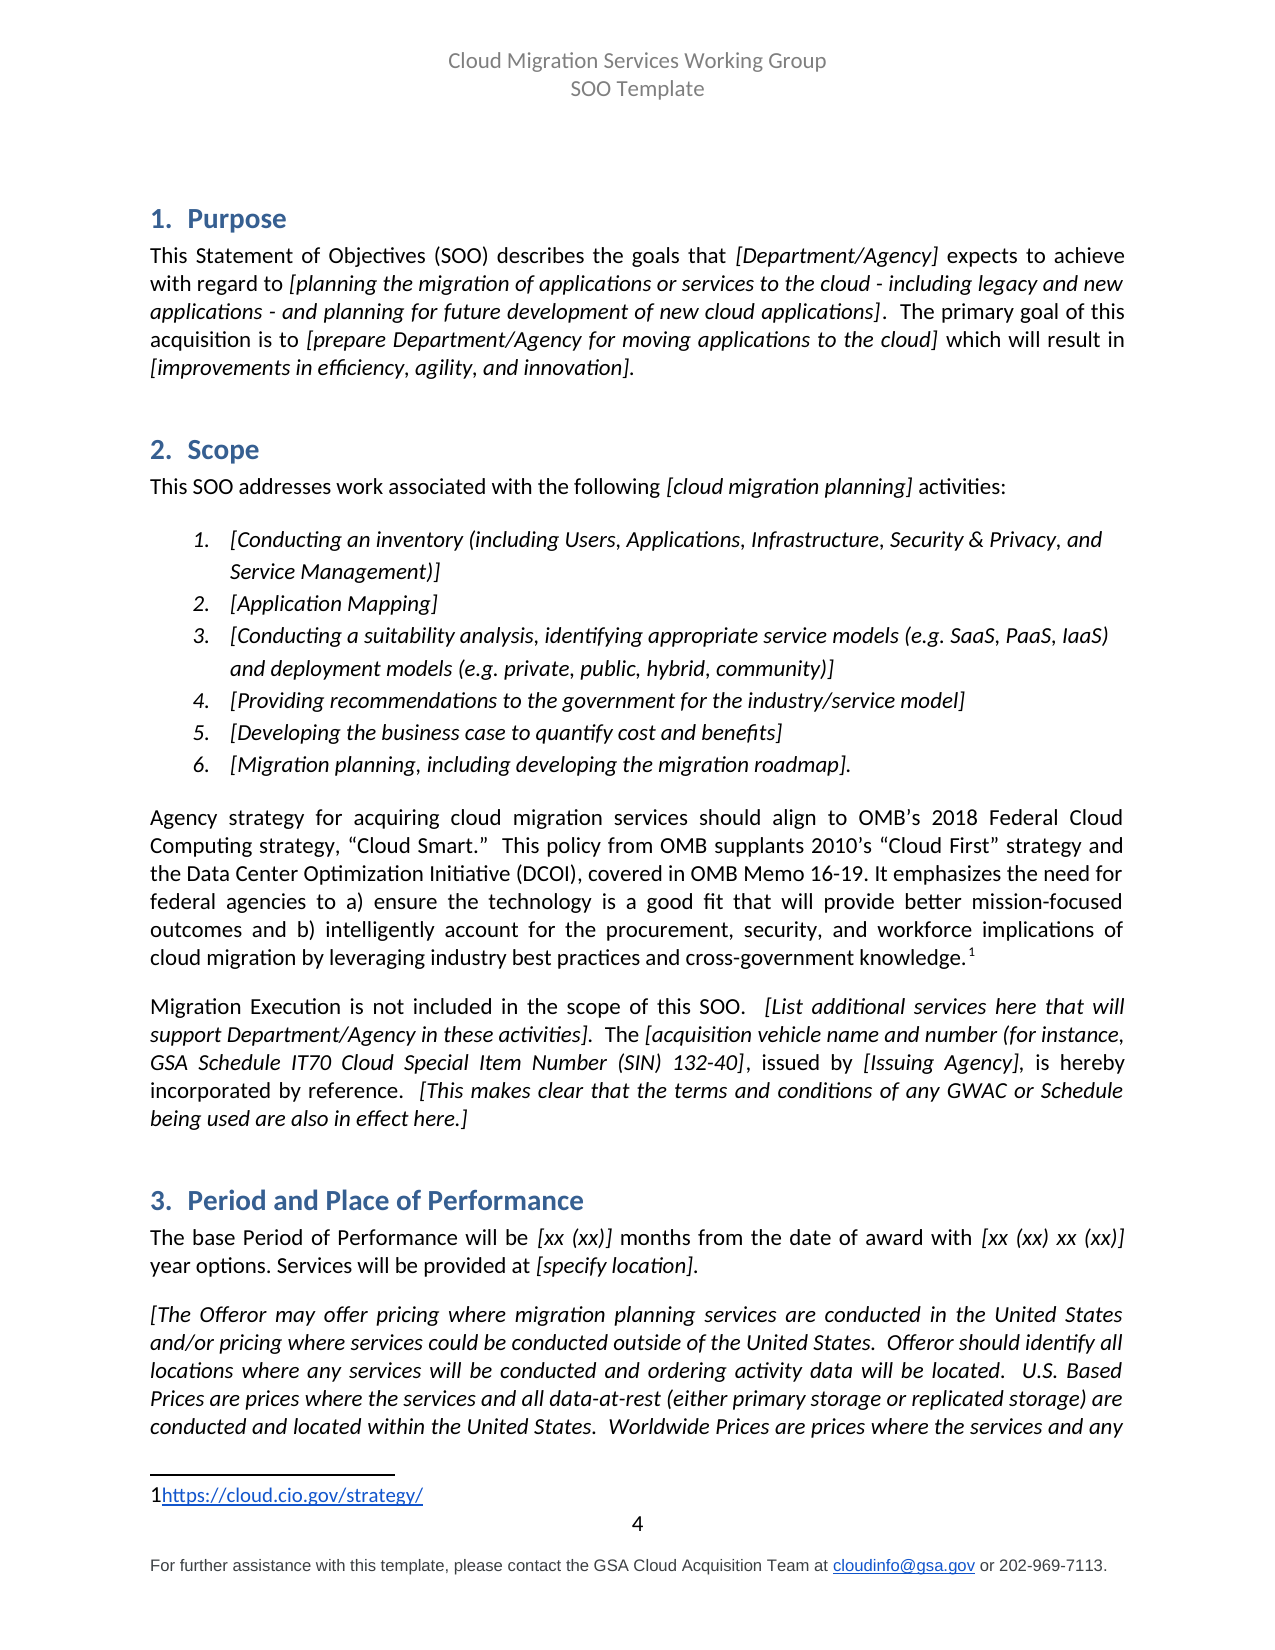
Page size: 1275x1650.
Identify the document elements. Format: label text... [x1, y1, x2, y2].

subtitle Scope [150, 431, 1125, 467]
list [Developing the business case to quantify cost and benefits] [192, 718, 1125, 746]
list [Providing recommendations to the government for the industry/service model] [192, 686, 1125, 714]
text The base Period of Performance will be [xx (xx)] months from the date of award with [xx (xx) xx (xx)] year options. Services will be provided at [specify location]. [150, 1223, 1125, 1279]
subtitle Purpose [150, 200, 1125, 236]
list [Application Mapping] [192, 589, 1125, 617]
text This Statement of Objectives (SOO) describes the goals that [Department/Agency] expects to achieve with regard to [planning the migration of applications or services to the cloud - including legacy and new applications - and planning for future development of new cloud applications]. The primary goal of this acquisition is to [prepare Department/Agency for moving applications to the cloud] which will result in [improvements in efficiency, agility, and innovation]. [150, 241, 1125, 381]
text This SOO addresses work associated with the following [cloud migration planning] activities: [150, 472, 1125, 500]
list [Conducting an inventory (including Users, Applications, Infrastructure, Security & Privacy, and Service Management)] [192, 525, 1125, 585]
text Migration Execution is not included in the scope of this SOO. [List additional services here that will support Department/Agency in these activities]. The [acquisition vehicle name and number (for instance, GSA Schedule IT70 Cloud Special Item Number (SIN) 132-40], issued by [Issuing Agency], is hereby incorporated by reference. [This makes clear that the terms and conditions of any GWAC or Schedule being used are also in effect here.] [150, 992, 1125, 1132]
list [Migration planning, including developing the migration roadmap]. [192, 750, 1125, 778]
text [150, 1300, 1125, 1440]
text Agency strategy for acquiring cloud migration services should align to OMB’s 2018 Federal Cloud Computing strategy, “Cloud Smart.” This policy from OMB supplants 2010’s “Cloud First” strategy and the Data Center Optimization Initiative (DCOI), covered in OMB Memo 16-19. It emphasizes the need for federal agencies to a) ensure the technology is a good fit that will provide better mission-focused outcomes and b) intelligently account for the procurement, security, and workforce implications of cloud migration by leveraging industry best practices and cross-government knowledge. [150, 803, 1125, 971]
list [Conducting a suitability analysis, identifying appropriate service models (e.g. SaaS, PaaS, IaaS) and deployment models (e.g. private, public, hybrid, community)] [192, 622, 1125, 682]
subtitle Period and Place of Performance [150, 1182, 1125, 1218]
